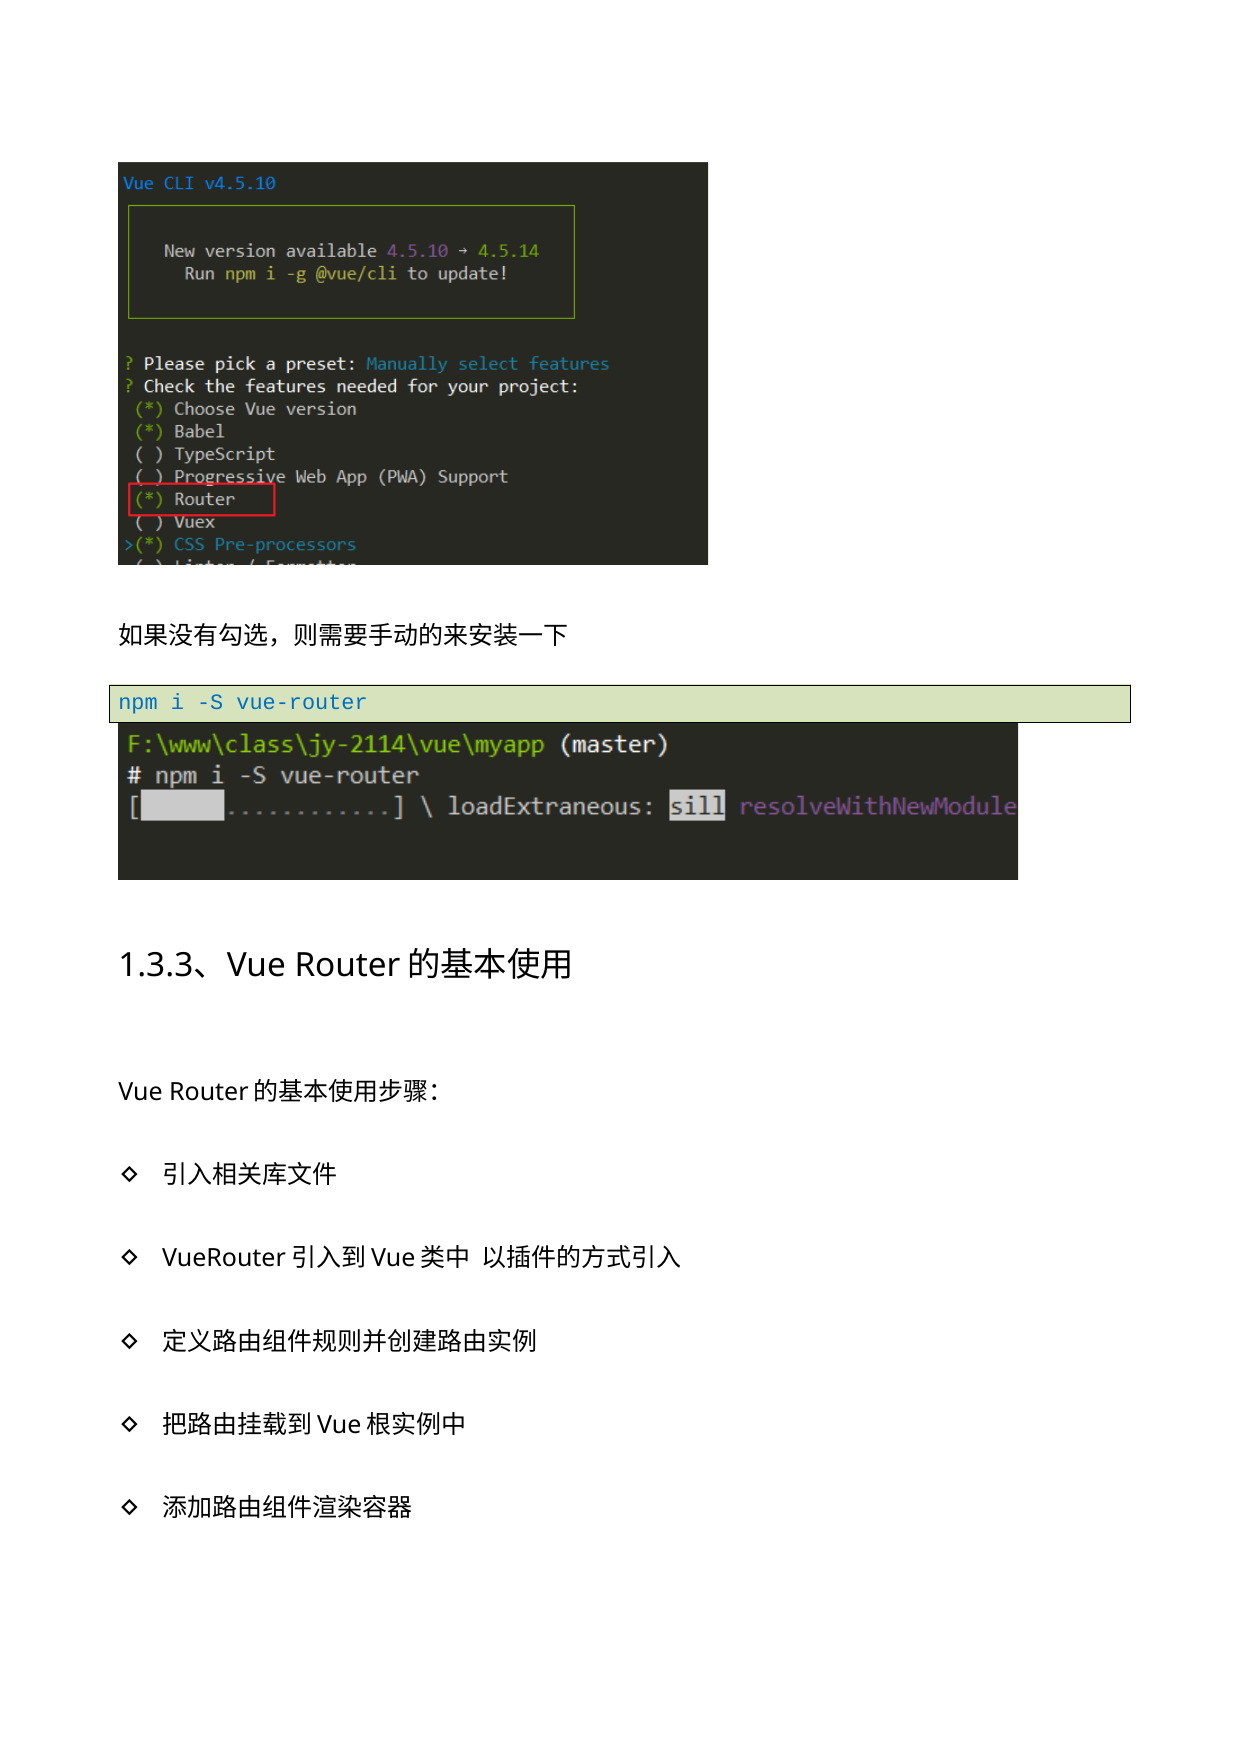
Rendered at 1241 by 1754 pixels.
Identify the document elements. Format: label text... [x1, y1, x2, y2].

picture [118, 162, 709, 565]
list 把路由挂载到Vue根实例中 [118, 1390, 1122, 1455]
text Vue Router的基本使用步骤： [118, 1057, 1122, 1122]
list 定义路由组件规则并创建路由实例 [118, 1307, 1122, 1372]
text npm i -S vue-router [110, 686, 1130, 722]
list 引入相关库文件 [118, 1140, 1122, 1205]
list VueRouter引入到Vue类中 以插件的方式引入 [118, 1223, 1122, 1288]
text 如果没有勾选，则需要手动的来安装一下 [118, 601, 1122, 666]
list 添加路由组件渲染容器 [118, 1473, 1122, 1538]
subtitle 1.3.3、Vue Router的基本使用 [118, 930, 1122, 995]
picture [118, 723, 1019, 880]
